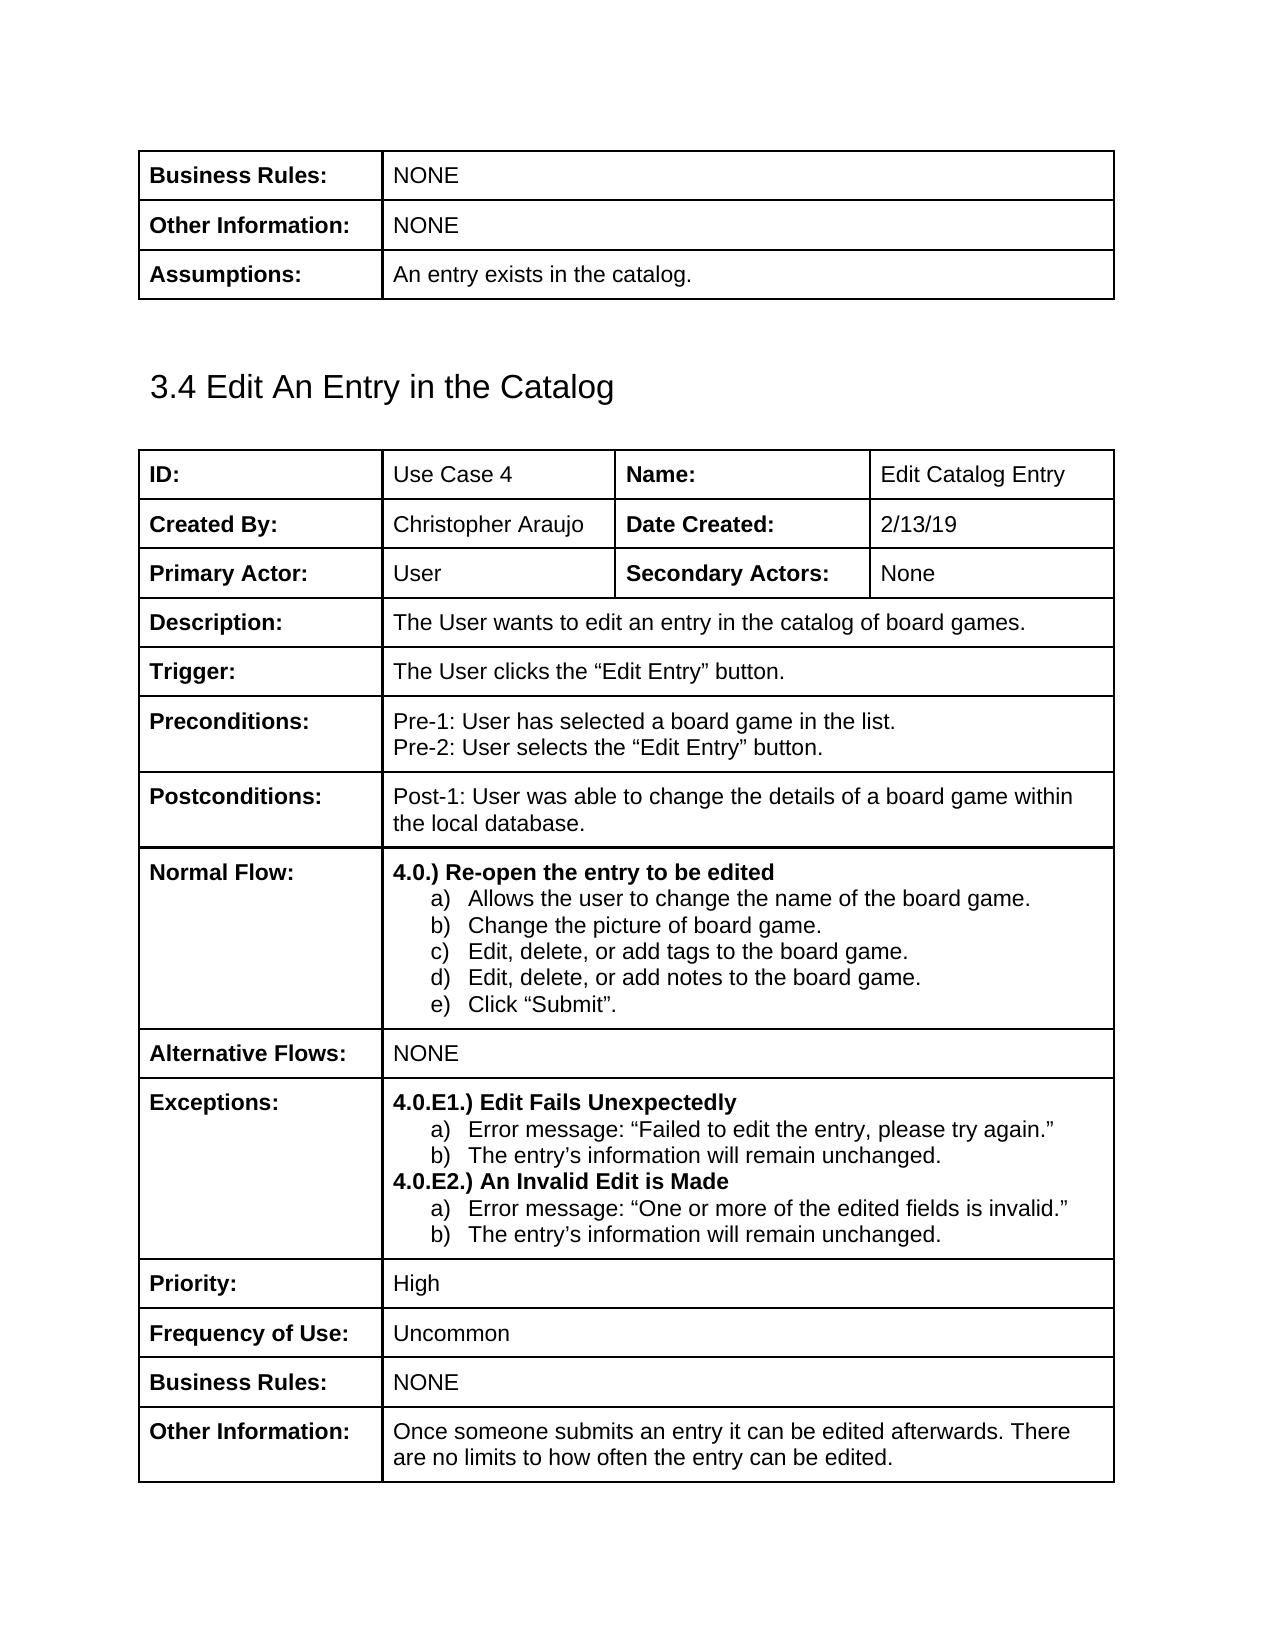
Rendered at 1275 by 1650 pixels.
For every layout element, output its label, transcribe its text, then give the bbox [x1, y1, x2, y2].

table_cell 4.0.E1.) Edit Fails Unexpectedly Error message: “Failed to edit the entry, please try again.” The entry’s information will remain unchanged. 4.0.E2.) An Invalid Edit is Made Error message: “One or more of the edited fields is invalid.” The entry’s information will remain unchanged. [384, 1079, 1113, 1258]
table_cell Date Created: [616, 500, 869, 547]
table_cell Once someone submits an entry it can be edited afterwards. There are no limits to how often the entry can be edited. [384, 1408, 1113, 1481]
table_cell Uncommon [384, 1309, 1113, 1356]
table_header ID: [140, 451, 381, 498]
table_cell Assumptions: [140, 251, 381, 298]
table_cell High [384, 1260, 1113, 1307]
table_header Use Case 4 [384, 451, 614, 498]
table_cell Normal Flow: [140, 849, 381, 1027]
table_cell Postconditions: [140, 773, 381, 846]
table_cell Created By: [140, 500, 381, 547]
subtitle 3.4 Edit An Entry in the Catalog [150, 368, 1125, 406]
table_cell Post-1: User was able to change the details of a board game within the local database. [384, 773, 1113, 846]
table_cell Other Information: [140, 201, 381, 248]
table_cell An entry exists in the catalog. [384, 251, 1113, 298]
table_cell Trigger: [140, 648, 381, 695]
table_cell Exceptions: [140, 1079, 381, 1258]
table_cell NONE [384, 1030, 1113, 1077]
table_cell NONE [384, 1358, 1113, 1406]
table_cell The User wants to edit an entry in the catalog of board games. [384, 599, 1113, 646]
table_header Edit Catalog Entry [871, 451, 1113, 498]
table_cell NONE [384, 201, 1113, 248]
table_cell Secondary Actors: [616, 549, 869, 597]
table_cell None [871, 549, 1113, 597]
table_cell Preconditions: [140, 697, 381, 771]
table_header Name: [616, 451, 869, 498]
table_cell Priority: [140, 1260, 381, 1307]
table_cell User [384, 549, 614, 597]
table_cell Frequency of Use: [140, 1309, 381, 1356]
table_cell 2/13/19 [871, 500, 1113, 547]
table_cell Business Rules: [140, 152, 381, 199]
table_cell Alternative Flows: [140, 1030, 381, 1077]
table_cell Christopher Araujo [384, 500, 614, 547]
table_cell Business Rules: [140, 1358, 381, 1406]
table_cell NONE [384, 152, 1113, 199]
table_cell Primary Actor: [140, 549, 381, 597]
table_cell 4.0.) Re-open the entry to be edited Allows the user to change the name of the board game. Change the picture of board game. Edit, delete, or add tags to the board game. Edit, delete, or add notes to the board game. Click “Submit”. [384, 849, 1113, 1027]
table_cell Description: [140, 599, 381, 646]
table_cell Other Information: [140, 1408, 381, 1481]
table_cell The User clicks the “Edit Entry” button. [384, 648, 1113, 695]
table_cell Pre-1: User has selected a board game in the list. Pre-2: User selects the “Edit Entry” button. [384, 697, 1113, 771]
